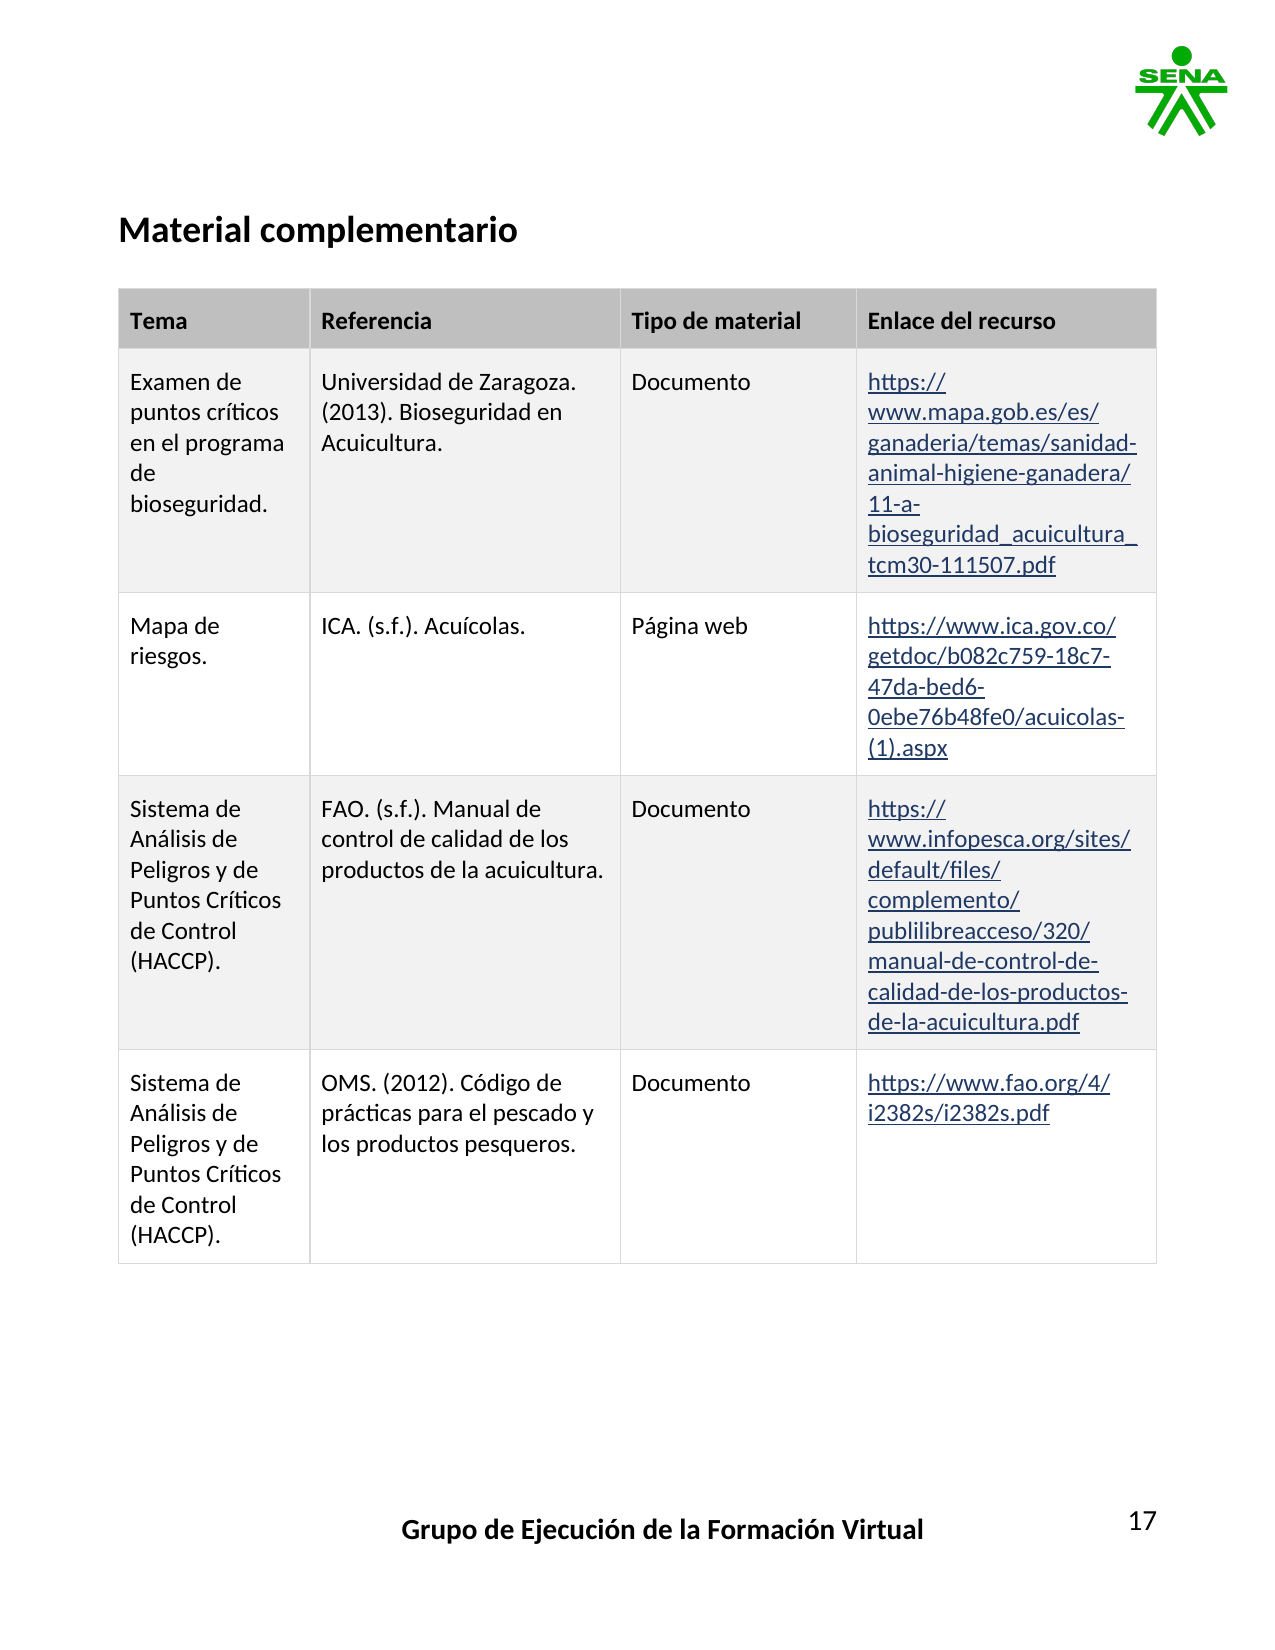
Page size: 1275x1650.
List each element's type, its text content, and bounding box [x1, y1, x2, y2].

table_cell Página web [621, 593, 856, 775]
table_cell Sistema de Análisis de Peligros y de Puntos Críticos de Control (HACCP). [119, 1050, 309, 1263]
table_cell Sistema de Análisis de Peligros y de Puntos Críticos de Control (HACCP). [119, 776, 309, 1049]
text Material complementario [118, 206, 1157, 252]
table_header Tema [119, 289, 309, 348]
picture [1135, 46, 1228, 136]
table_cell Documento [621, 1050, 856, 1263]
table_header Tipo de material [621, 289, 856, 348]
table_cell Examen de puntos críticos en el programa de bioseguridad. [119, 349, 309, 592]
table_cell Mapa de riesgos. [119, 593, 309, 775]
table_header Referencia [311, 289, 620, 348]
table_cell Documento [621, 776, 856, 1049]
table_cell Documento [621, 349, 856, 592]
table_cell Universidad de Zaragoza. (2013). Bioseguridad en Acuicultura. [311, 349, 620, 592]
table_cell https://www.mapa.gob.es/es/ganaderia/temas/sanidad-animal-higiene-ganadera/11-a-bioseguridad_acuicultura_tcm30-111507.pdf [857, 349, 1156, 592]
table_cell https://www.fao.org/4/i2382s/i2382s.pdf [857, 1050, 1156, 1263]
table_cell ICA. (s.f.). Acuícolas. [311, 593, 620, 775]
table_cell https://www.ica.gov.co/getdoc/b082c759-18c7-47da-bed6-0ebe76b48fe0/acuicolas-(1).aspx [857, 593, 1156, 775]
table_cell FAO. (s.f.). Manual de control de calidad de los productos de la acuicultura. [311, 776, 620, 1049]
table_header Enlace del recurso [857, 289, 1156, 348]
table_cell OMS. (2012). Código de prácticas para el pescado y los productos pesqueros. [311, 1050, 620, 1263]
table_cell https://www.infopesca.org/sites/default/files/complemento/publilibreacceso/320/manual-de-control-de-calidad-de-los-productos-de-la-acuicultura.pdf [857, 776, 1156, 1049]
